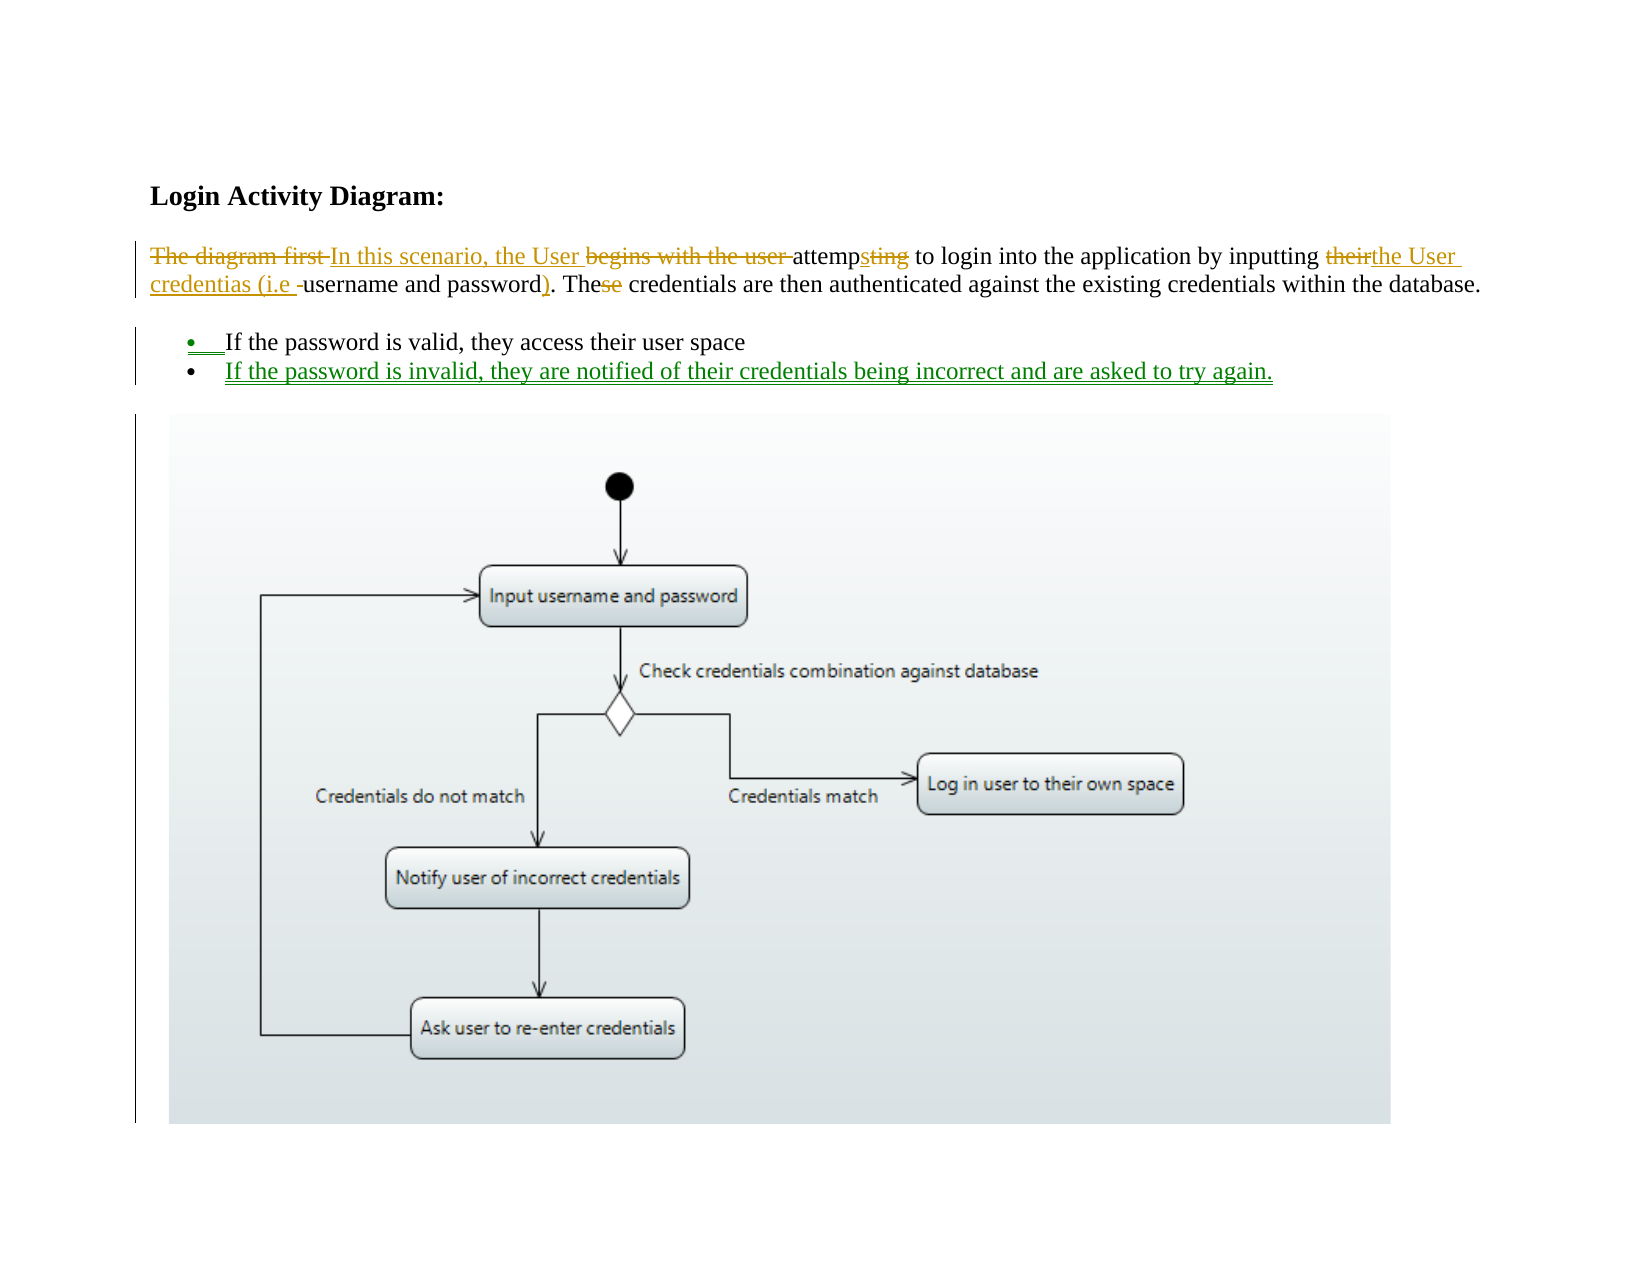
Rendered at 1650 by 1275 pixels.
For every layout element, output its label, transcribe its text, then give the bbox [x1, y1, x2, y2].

list If the password is valid, they access their user space [187, 327, 1500, 356]
text Login Activity Diagram: [150, 179, 1500, 212]
text attemp to login into the application by inputting username and password. The credentials are then authenticated against the existing credentials within the database. [150, 241, 1500, 298]
